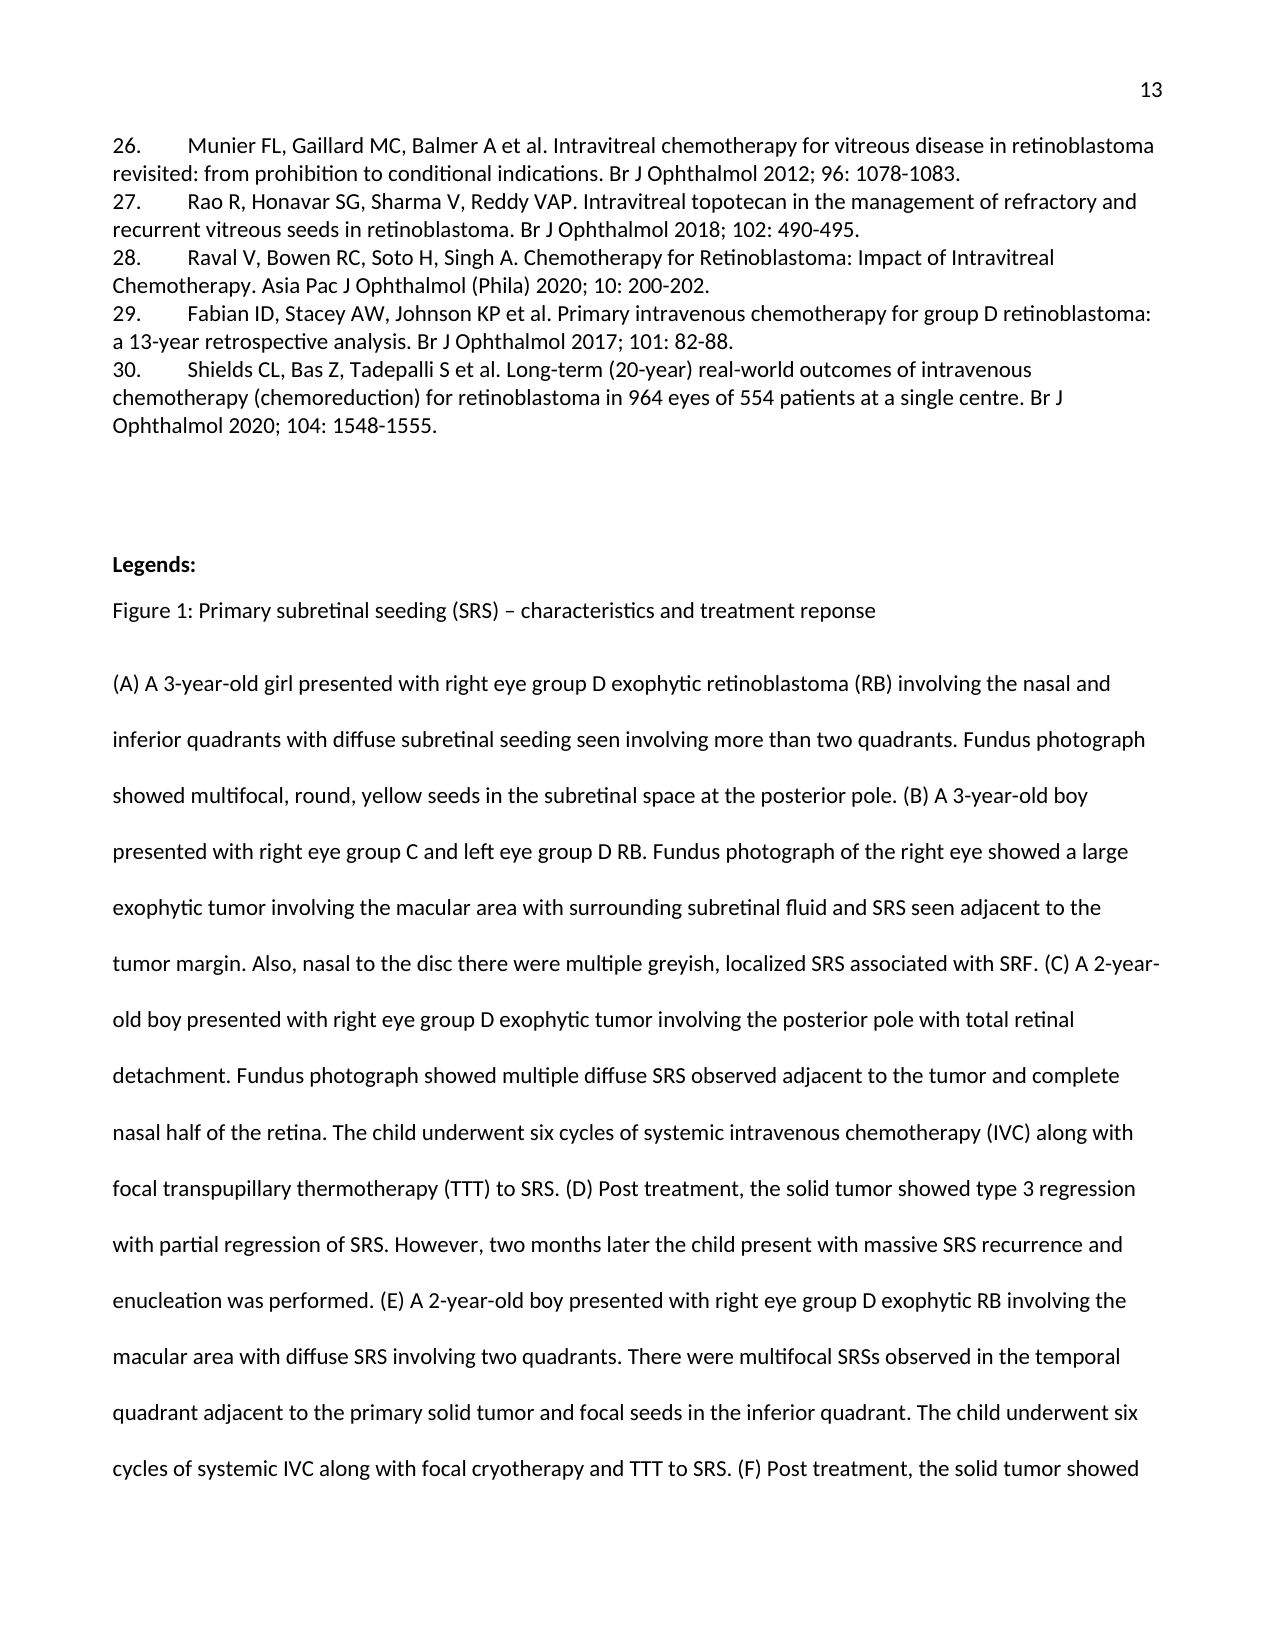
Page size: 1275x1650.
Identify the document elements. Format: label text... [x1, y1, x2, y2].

text 30. Shields CL, Bas Z, Tadepalli S et al. Long-term (20-year) real-world outcomes of intravenous chemotherapy (chemoreduction) for retinoblastoma in 964 eyes of 554 patients at a single centre. Br J Ophthalmol 2020; 104: 1548-1555. [112, 355, 1162, 439]
text Figure 1: Primary subretinal seeding (SRS) – characteristics and treatment reponse [112, 597, 1162, 624]
text 28. Raval V, Bowen RC, Soto H, Singh A. Chemotherapy for Retinoblastoma: Impact of Intravitreal Chemotherapy. Asia Pac J Ophthalmol (Phila) 2020; 10: 200-202. [112, 243, 1162, 299]
text 26. Munier FL, Gaillard MC, Balmer A et al. Intravitreal chemotherapy for vitreous disease in retinoblastoma revisited: from prohibition to conditional indications. Br J Ophthalmol 2012; 96: 1078-1083. [112, 131, 1162, 187]
text 27. Rao R, Honavar SG, Sharma V, Reddy VAP. Intravitreal topotecan in the management of refractory and recurrent vitreous seeds in retinoblastoma. Br J Ophthalmol 2018; 102: 490-495. [112, 187, 1162, 243]
text Legends: [112, 550, 1162, 578]
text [112, 669, 1162, 1482]
text 29. Fabian ID, Stacey AW, Johnson KP et al. Primary intravenous chemotherapy for group D retinoblastoma: a 13-year retrospective analysis. Br J Ophthalmol 2017; 101: 82-88. [112, 299, 1162, 355]
